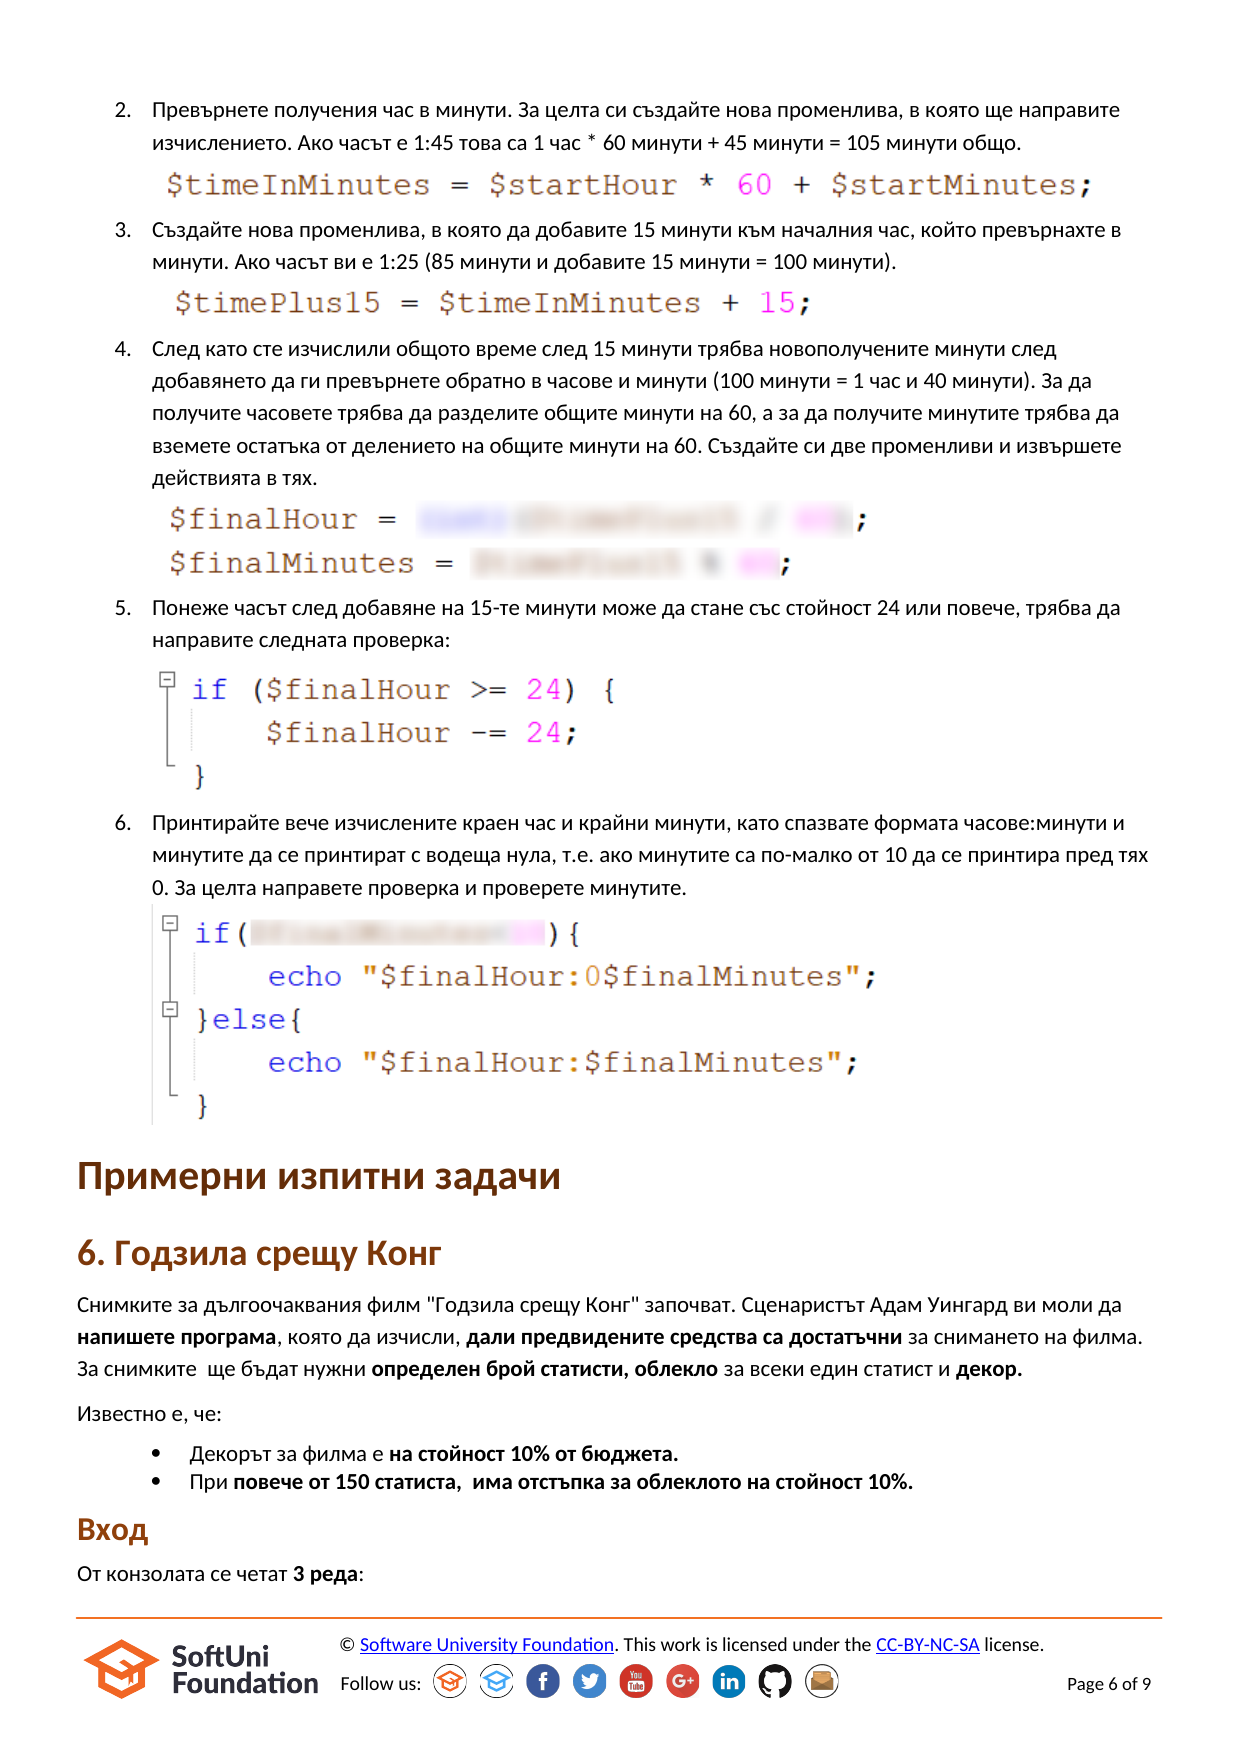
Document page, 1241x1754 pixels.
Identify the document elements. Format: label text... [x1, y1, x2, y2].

picture [151, 904, 885, 1125]
picture [433, 1664, 467, 1698]
picture [83, 1639, 318, 1699]
list Създайте нова променлива, в която да добавите 15 минути към началния час, който превърнахте в минути. Ако часът ви е 1:25 (85 минути и добавите 15 минути = 100 минути). [114, 215, 1163, 275]
text От конзолата се четат 3 реда: [77, 1559, 1163, 1587]
picture [151, 159, 1127, 211]
list Понеже часът след добавяне на 15-те минути може да стане със стойност 24 или повече, трябва да направите следната проверка: [114, 593, 1163, 653]
list Декорът за филма е на стойност 10% от бюджета. [152, 1439, 1163, 1467]
picture [480, 1664, 513, 1698]
text Известно е, че: [77, 1399, 1163, 1427]
list Принтирайте вече изчислените краен час и крайни минути, като спазвате формата часове:минути и минутите да се принтират с водеща нула, т.е. ако минутите са по-малко от 10 да се принтира пред тях 0. За целта направете проверка и проверете минутите. [114, 808, 1163, 901]
picture [727, 1679, 738, 1689]
list При повече от 150 статиста, има отстъпка за облеклото на стойност 10%. [152, 1467, 1163, 1495]
picture [573, 1664, 607, 1698]
picture [736, 1665, 746, 1675]
picture [151, 495, 883, 589]
picture [151, 279, 840, 330]
picture [736, 1688, 746, 1698]
subtitle Вход [77, 1508, 1163, 1548]
picture [805, 1664, 839, 1698]
picture [151, 657, 643, 804]
picture [712, 1665, 722, 1675]
text Снимките за дългоочаквания филм "Годзила срещу Конг" започват. Сценаристът Адам Уингард ви моли да напишете програма, която да изчисли, дали предвидените средства са достатъчни за снимането на филма. За снимките ще бъдат нужни определен брой статисти, облекло за всеки един статист и декор. [77, 1290, 1163, 1382]
picture [526, 1664, 560, 1698]
list Превърнете получения час в минути. За целта си създайте нова променлива, в която ще направите изчислението. Ако часът е 1:45 това са 1 час * 60 минути + 45 минути = 105 минути общо. [114, 95, 1163, 156]
picture [712, 1688, 722, 1698]
picture [666, 1664, 700, 1698]
subtitle Примерни изпитни задачи [77, 1149, 1163, 1200]
list След като сте изчислили общото време след 15 минути трябва новополучените минути след добавянето да ги превърнете обратно в часове и минути (100 минути = 1 час и 40 минути). За да получите часовете трябва да разделите общите минути на 60, а за да получите минутите трябва да вземете остатъка от делението на общите минути на 60. Създайте си две променливи и извършете действията в тях. [114, 334, 1163, 491]
picture [619, 1664, 653, 1698]
subtitle Годзила срещу Конг [77, 1229, 1163, 1274]
picture [758, 1664, 792, 1698]
